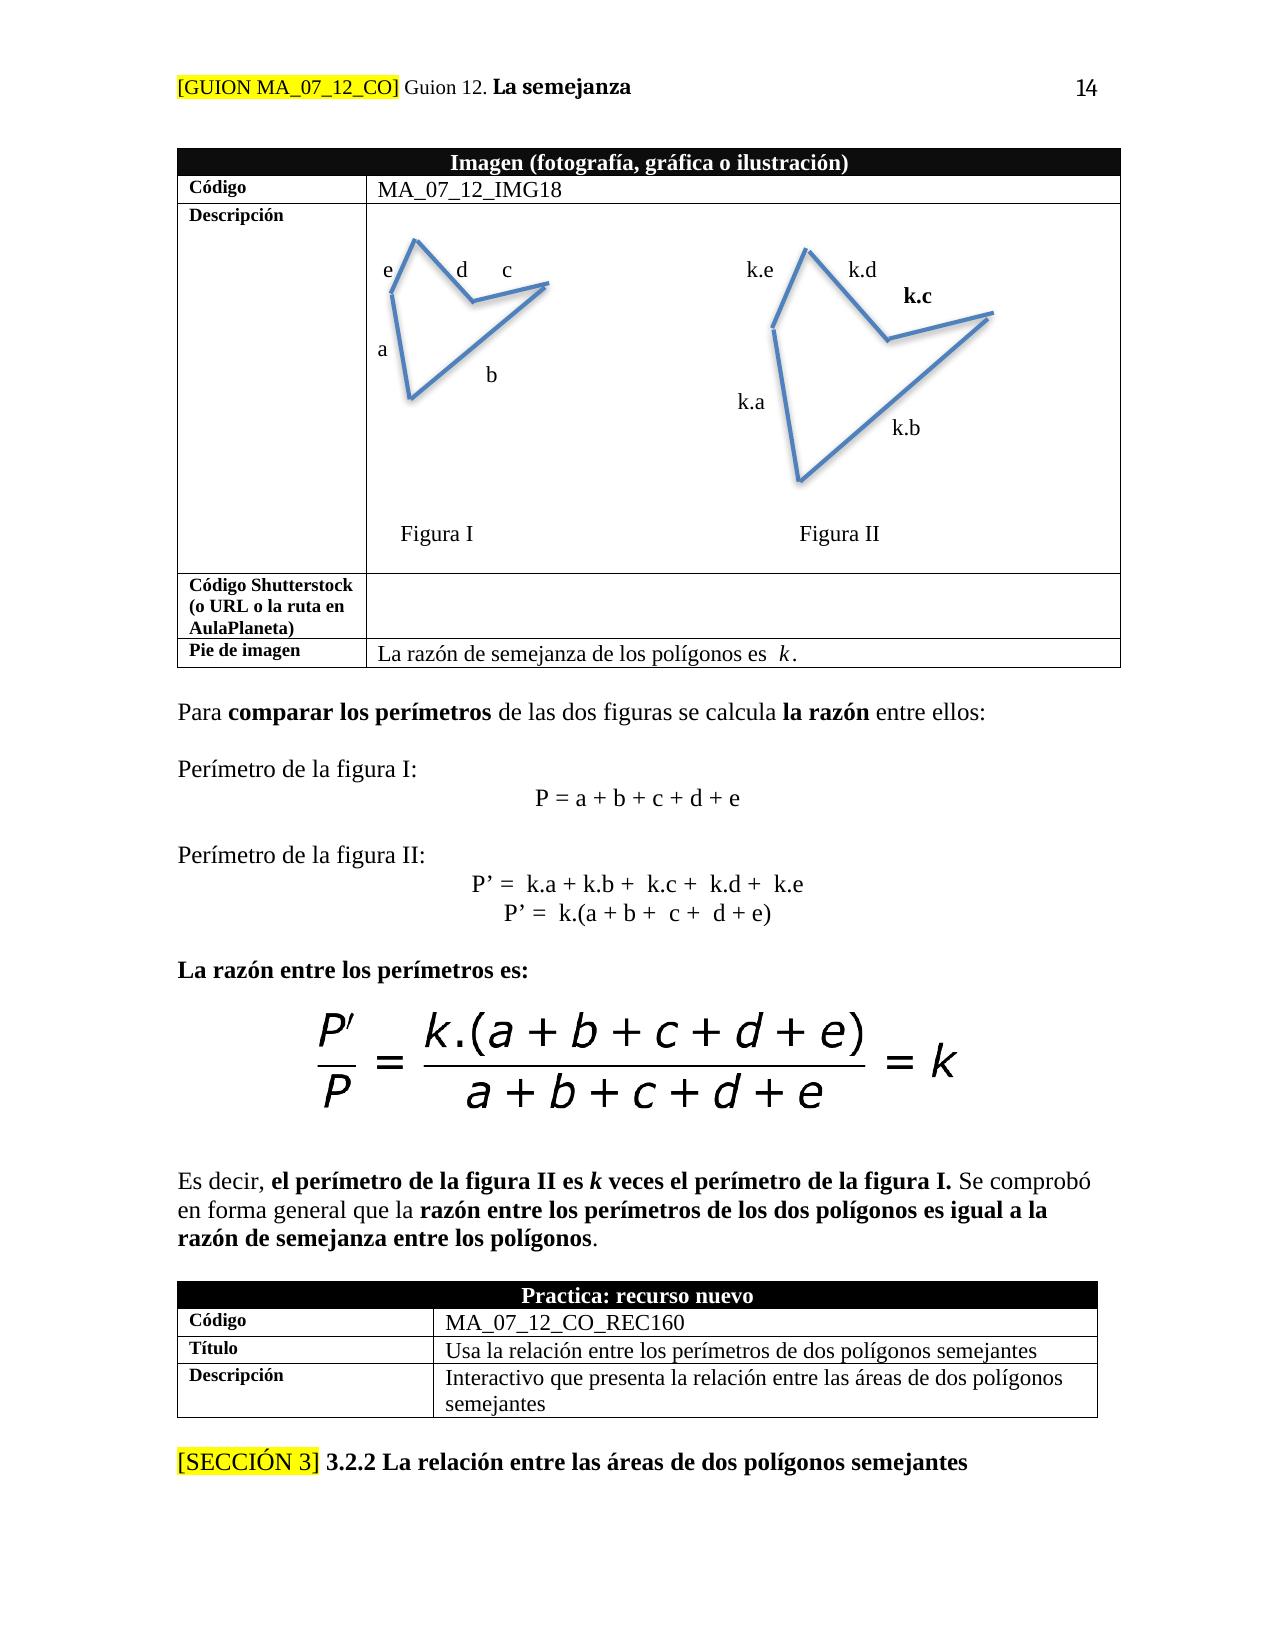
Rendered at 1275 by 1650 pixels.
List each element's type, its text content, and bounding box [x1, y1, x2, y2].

text Perímetro de la figura I: [177, 754, 1098, 783]
table_cell Descripción [178, 204, 366, 572]
text Para comparar los perímetros de las dos figuras se calcula la razón entre ellos: [177, 697, 1098, 725]
picture [317, 1012, 958, 1109]
text La razón entre los perímetros es: [177, 955, 1098, 984]
text P’ = k.a + k.b + k.c + k.d + k.e [177, 869, 1098, 898]
text Es decir, el perímetro de la figura II es k veces el perímetro de la figura I. Se comprobó en forma general que la razón entre los perímetros de los dos polígonos es igual a la razón de semejanza entre los polígonos. [177, 1166, 1098, 1252]
table_cell [367, 574, 1120, 638]
table_cell Título [178, 1337, 433, 1363]
table_cell Usa la relación entre los perímetros de dos polígonos semejantes [434, 1337, 1097, 1363]
table_cell MA_07_12_IMG18 [367, 176, 1120, 202]
table_cell MA_07_12_CO_REC160 [434, 1309, 1097, 1336]
text Perímetro de la figura II: [177, 840, 1098, 869]
table_cell La razón de semejanza de los polígonos es k. [367, 639, 1120, 667]
table_cell e d c k.e k.d k.c a b k.a k.b Figura I Figura II [367, 204, 1120, 572]
table_cell Descripción [178, 1364, 433, 1417]
table_cell Código [178, 176, 366, 202]
table_cell Código [178, 1309, 433, 1336]
table_header Imagen (fotografía, gráfica o ilustración) [178, 149, 1120, 175]
table_cell Pie de imagen [178, 639, 366, 667]
table_header Practica: recurso nuevo [178, 1282, 1097, 1308]
table_cell Interactivo que presenta la relación entre las áreas de dos polígonos semejantes [434, 1364, 1097, 1417]
text P’ = k.(a + b + c + d + e) [177, 898, 1098, 927]
table_cell Código Shutterstock (o URL o la ruta en AulaPlaneta) [178, 574, 366, 638]
text [SECCIÓN 3] 3.2.2 La relación entre las áreas de dos polígonos semejantes [319, 1447, 1098, 1475]
text P = a + b + c + d + e [177, 783, 1098, 812]
